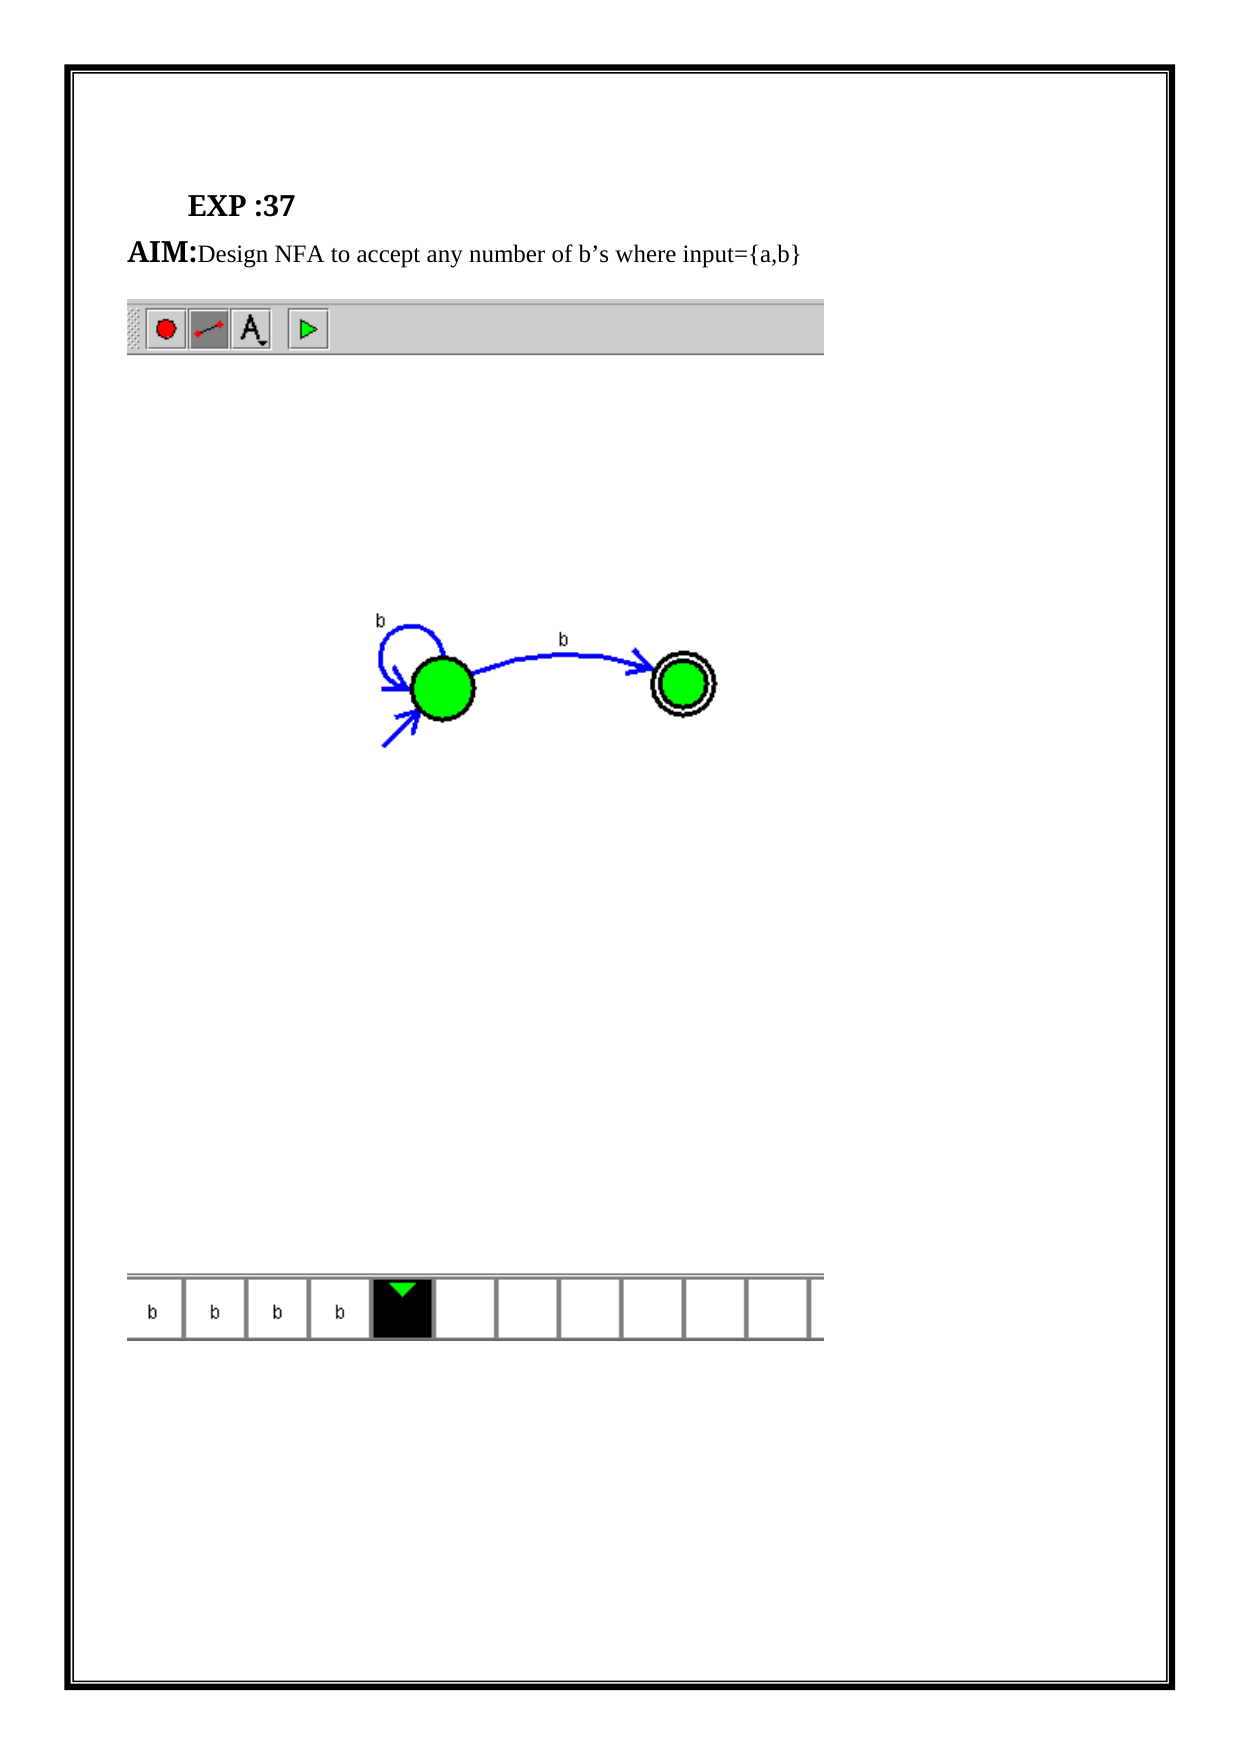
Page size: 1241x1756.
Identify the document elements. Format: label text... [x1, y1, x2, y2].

text AIM:Design NFA to accept any number of b’s where input={a,b} [127, 231, 1148, 271]
picture [127, 299, 824, 1341]
list EXP :37 [187, 186, 1148, 225]
